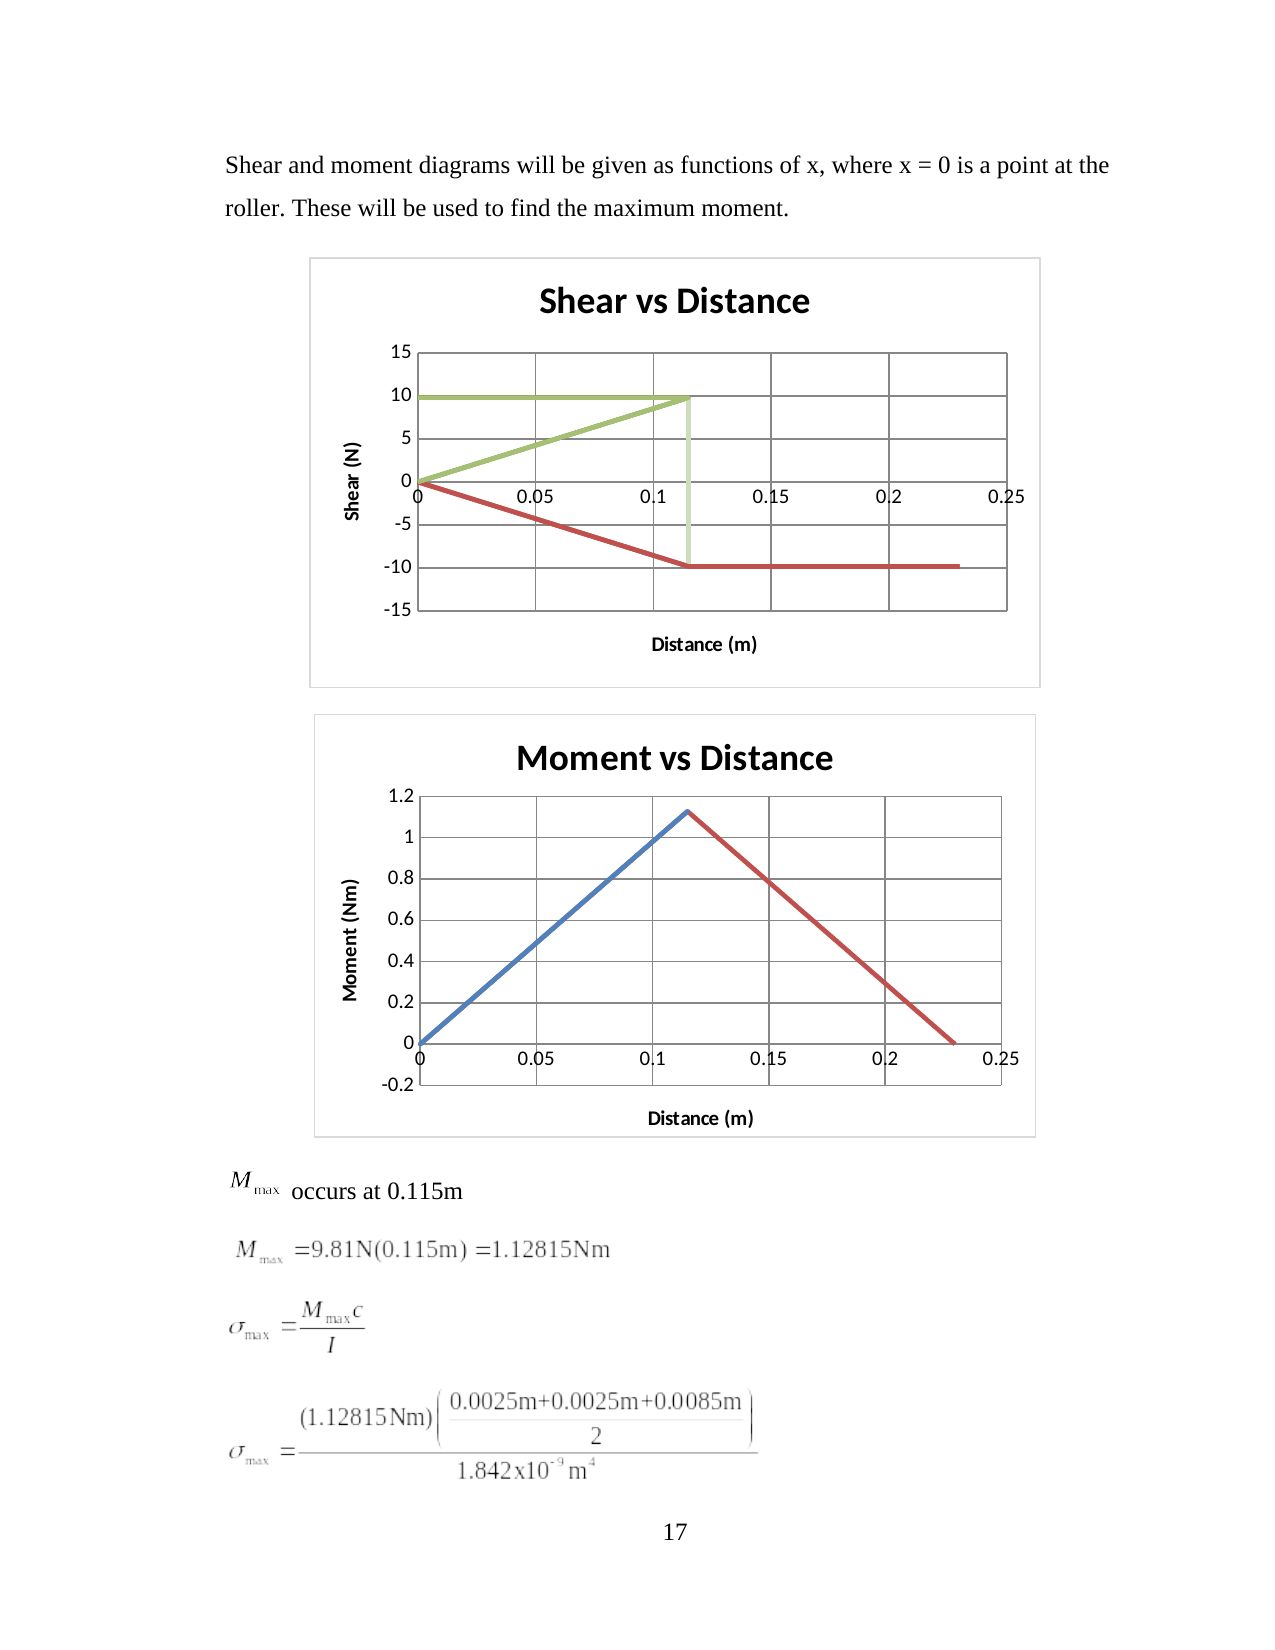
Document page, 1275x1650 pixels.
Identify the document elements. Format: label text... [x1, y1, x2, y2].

text Shear and moment diagrams will be given as functions of x, where x = 0 is a point at the roller. These will be used to find the maximum moment. [225, 150, 1125, 222]
text occurs at 0.115m [225, 1163, 1125, 1206]
